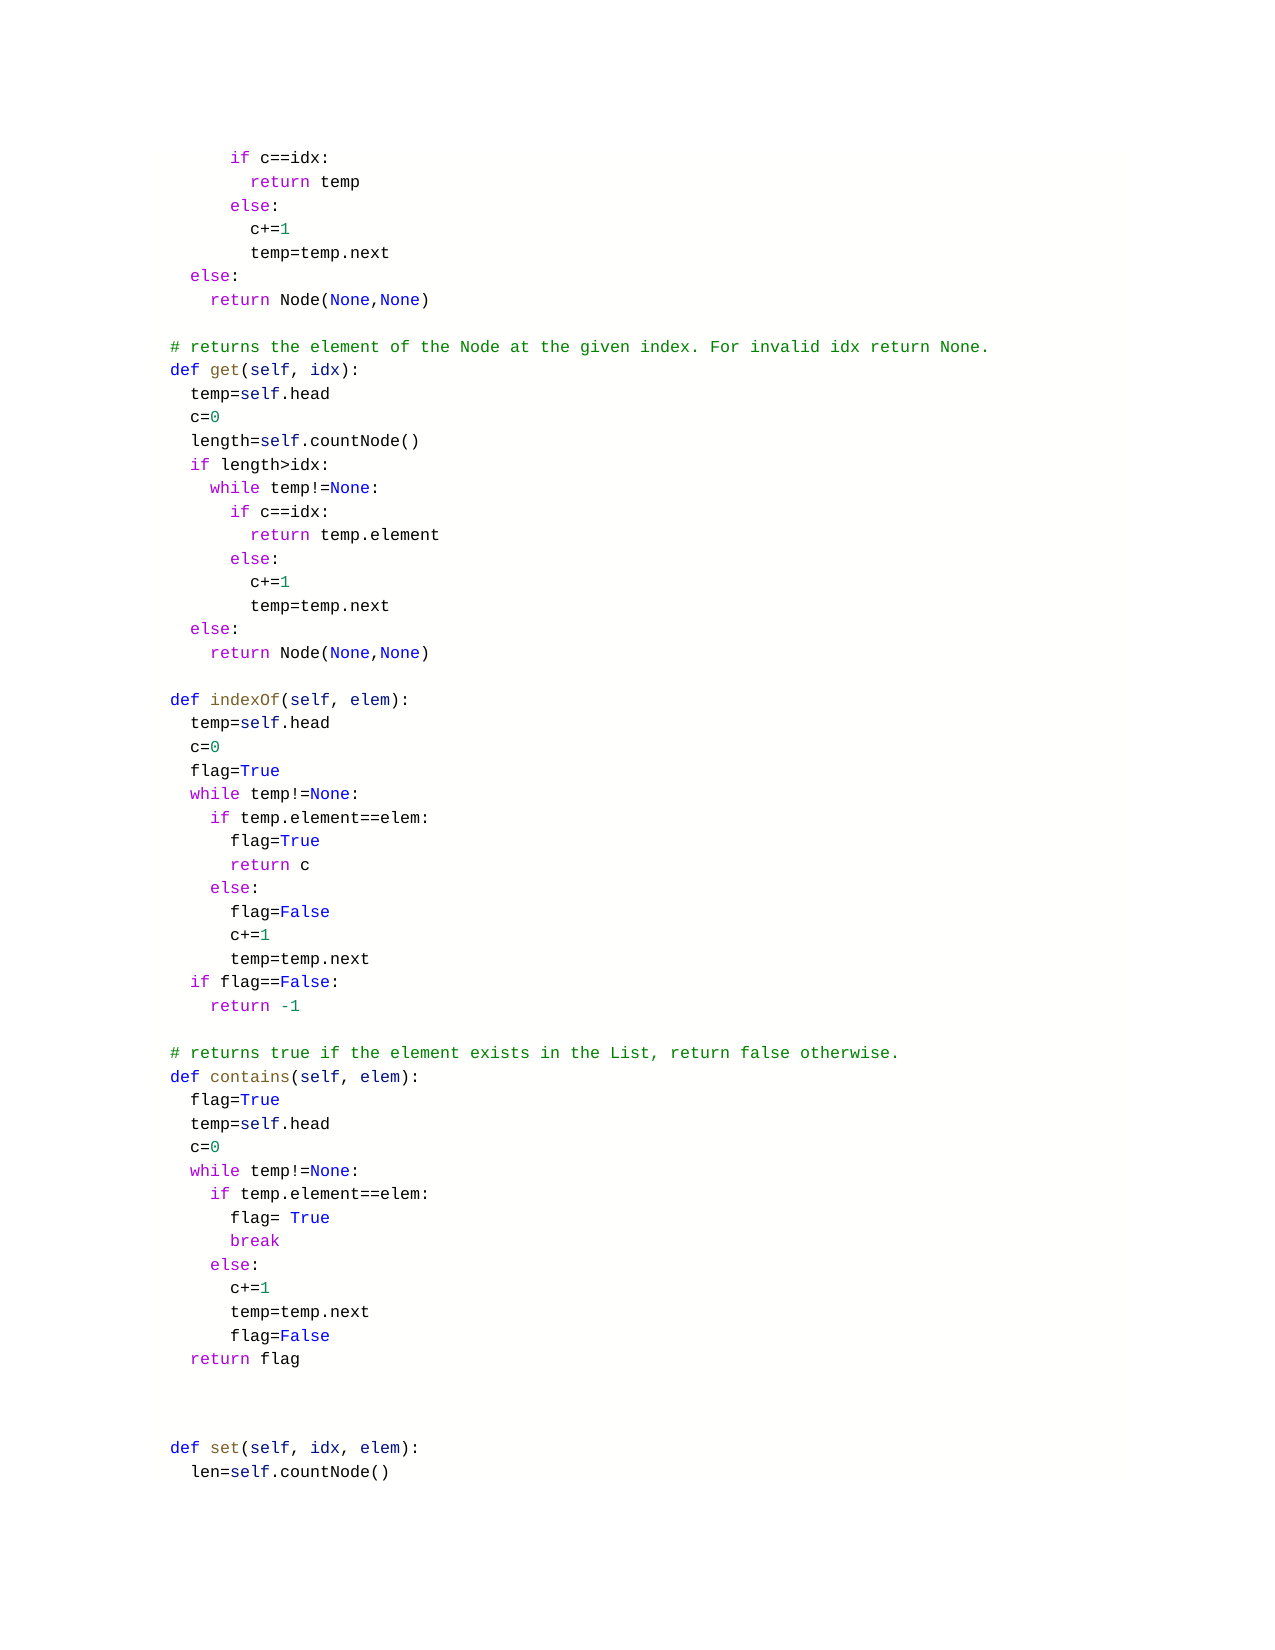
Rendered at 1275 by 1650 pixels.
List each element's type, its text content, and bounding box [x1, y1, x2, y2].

text temp=self.head [150, 715, 1125, 734]
text def get(self, idx): [150, 362, 1125, 381]
text temp=temp.next [150, 597, 1125, 616]
text return Node(None,None) [150, 644, 1125, 663]
text c+=1 [150, 927, 1125, 946]
text if flag==False: [150, 974, 1125, 993]
text flag=True [150, 833, 1125, 852]
text else: [150, 880, 1125, 899]
text return c [150, 856, 1125, 875]
text temp=self.head [150, 1115, 1125, 1134]
text flag= True [150, 1209, 1125, 1228]
text flag=True [150, 1092, 1125, 1111]
text flag=True [150, 762, 1125, 781]
text else: [150, 268, 1125, 287]
text return -1 [150, 997, 1125, 1016]
text if temp.element==elem: [150, 809, 1125, 828]
text else: [150, 550, 1125, 569]
text if length>idx: [150, 456, 1125, 475]
text break [150, 1233, 1125, 1252]
text def set(self, idx, elem): [150, 1440, 1125, 1459]
text c+=1 [150, 1280, 1125, 1299]
text if c==idx: [150, 150, 1125, 169]
text c+=1 [150, 574, 1125, 593]
text temp=temp.next [150, 244, 1125, 263]
text # returns the element of the Node at the given index. For invalid idx return None. [150, 338, 1125, 357]
text return flag [150, 1351, 1125, 1369]
text while temp!=None: [150, 786, 1125, 804]
text # returns true if the element exists in the List, return false otherwise. [150, 1044, 1125, 1063]
text c=0 [150, 409, 1125, 428]
text temp=temp.next [150, 1303, 1125, 1322]
text flag=False [150, 1327, 1125, 1346]
text if temp.element==elem: [150, 1186, 1125, 1205]
text while temp!=None: [150, 479, 1125, 498]
text def indexOf(self, elem): [150, 691, 1125, 710]
text while temp!=None: [150, 1162, 1125, 1181]
text return temp [150, 173, 1125, 192]
text temp=self.head [150, 385, 1125, 404]
text c+=1 [150, 221, 1125, 239]
text return temp.element [150, 527, 1125, 546]
text c=0 [150, 738, 1125, 757]
text def contains(self, elem): [150, 1068, 1125, 1087]
text flag=False [150, 903, 1125, 922]
text length=self.countNode() [150, 432, 1125, 451]
text else: [150, 197, 1125, 216]
text else: [150, 621, 1125, 640]
text return Node(None,None) [150, 291, 1125, 310]
text c=0 [150, 1139, 1125, 1158]
text else: [150, 1256, 1125, 1275]
text temp=temp.next [150, 950, 1125, 969]
text len=self.countNode() [150, 1463, 1125, 1482]
text if c==idx: [150, 503, 1125, 522]
